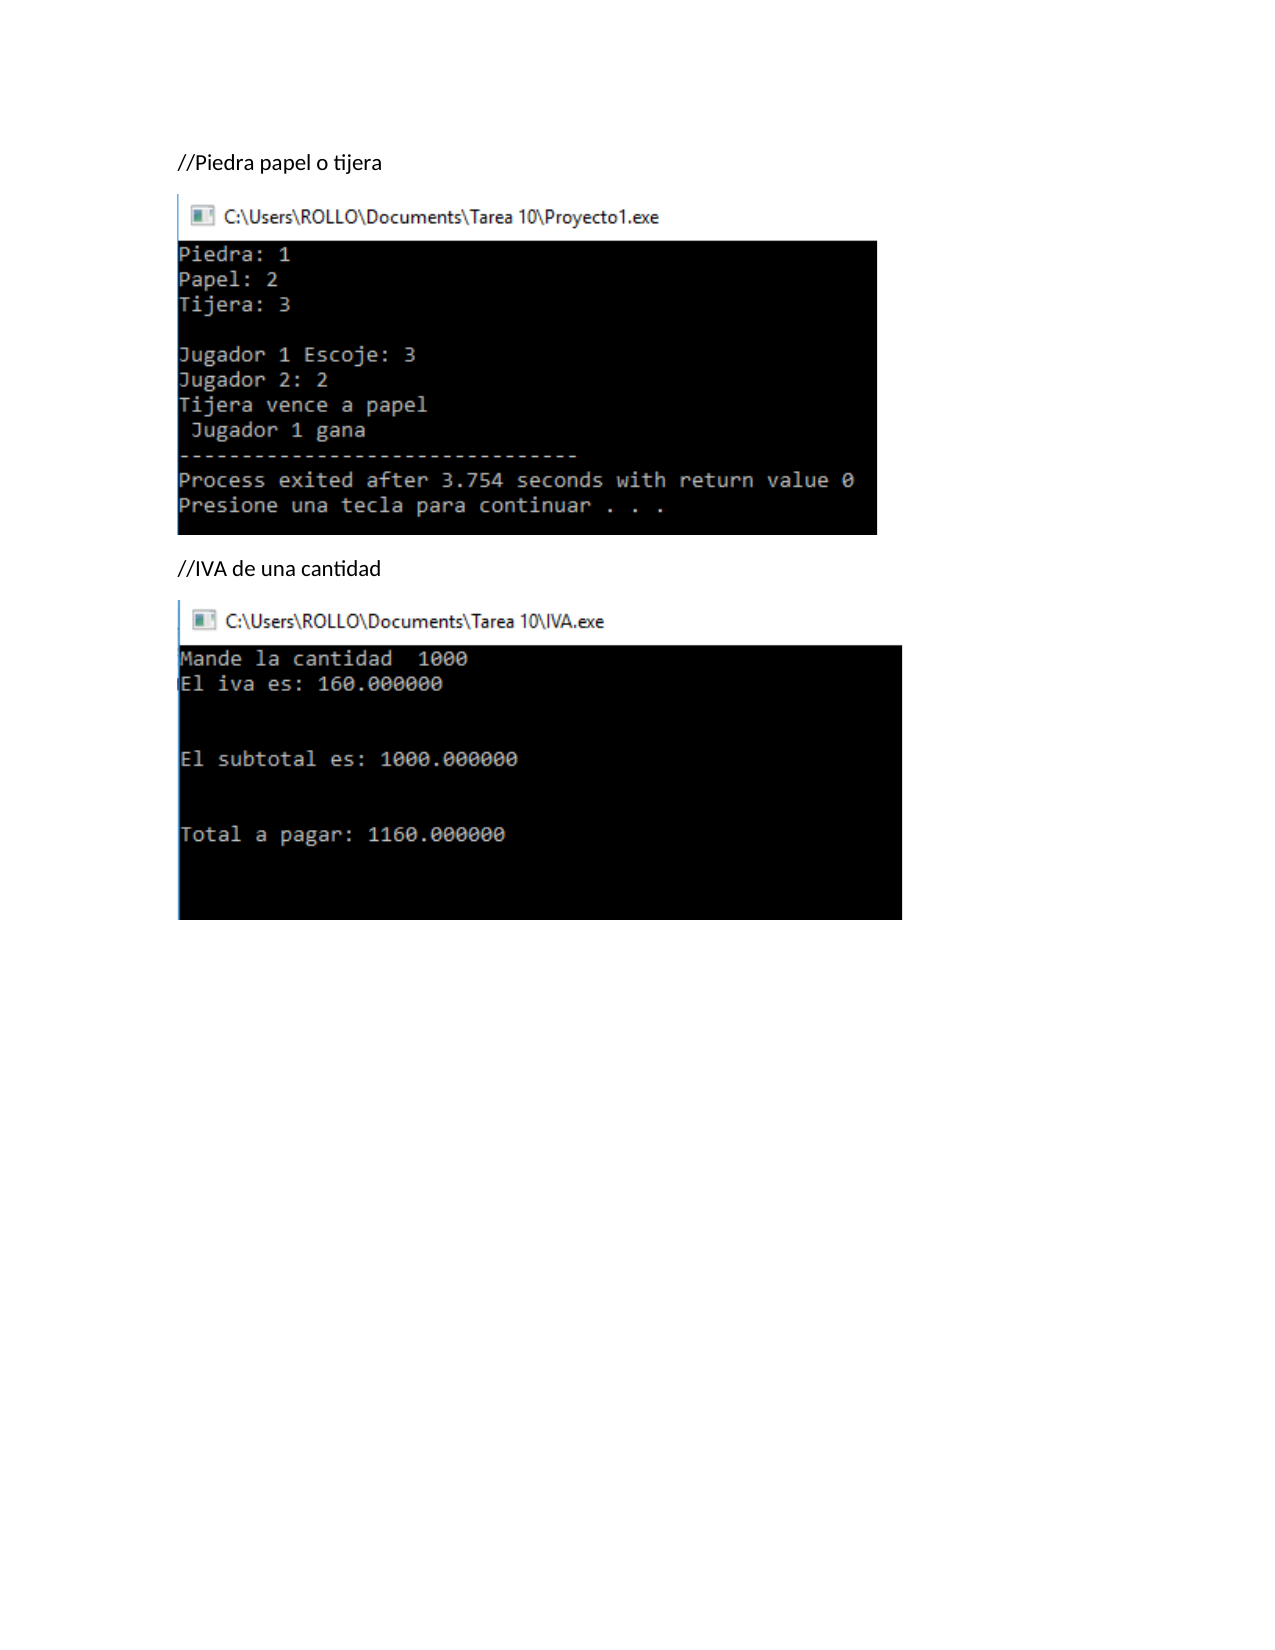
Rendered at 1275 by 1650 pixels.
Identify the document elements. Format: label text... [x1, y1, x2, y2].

picture [177, 194, 878, 535]
text //Piedra papel o tijera [177, 148, 1098, 176]
picture [177, 600, 903, 920]
text //IVA de una cantidad [177, 554, 1098, 582]
